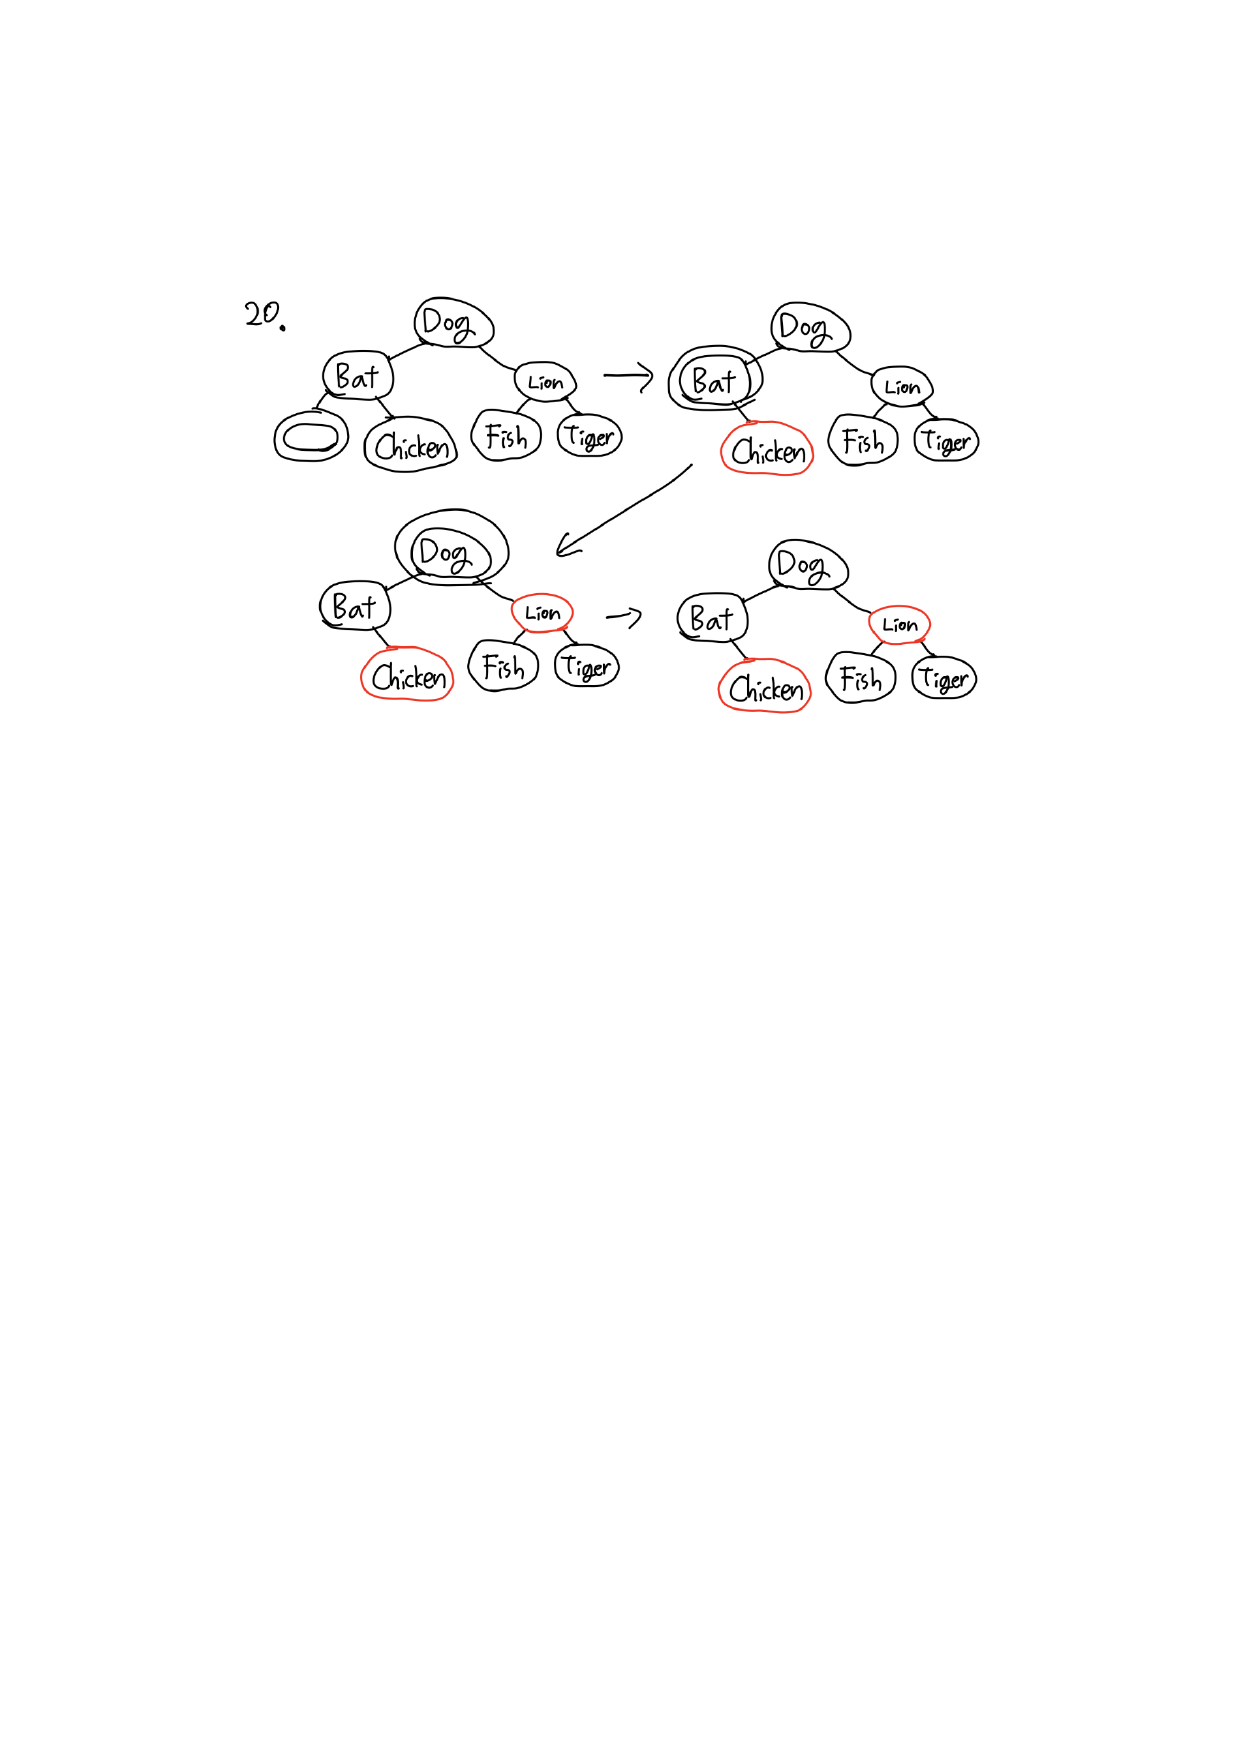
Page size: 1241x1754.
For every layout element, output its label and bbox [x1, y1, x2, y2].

picture [150, 177, 1089, 1406]
